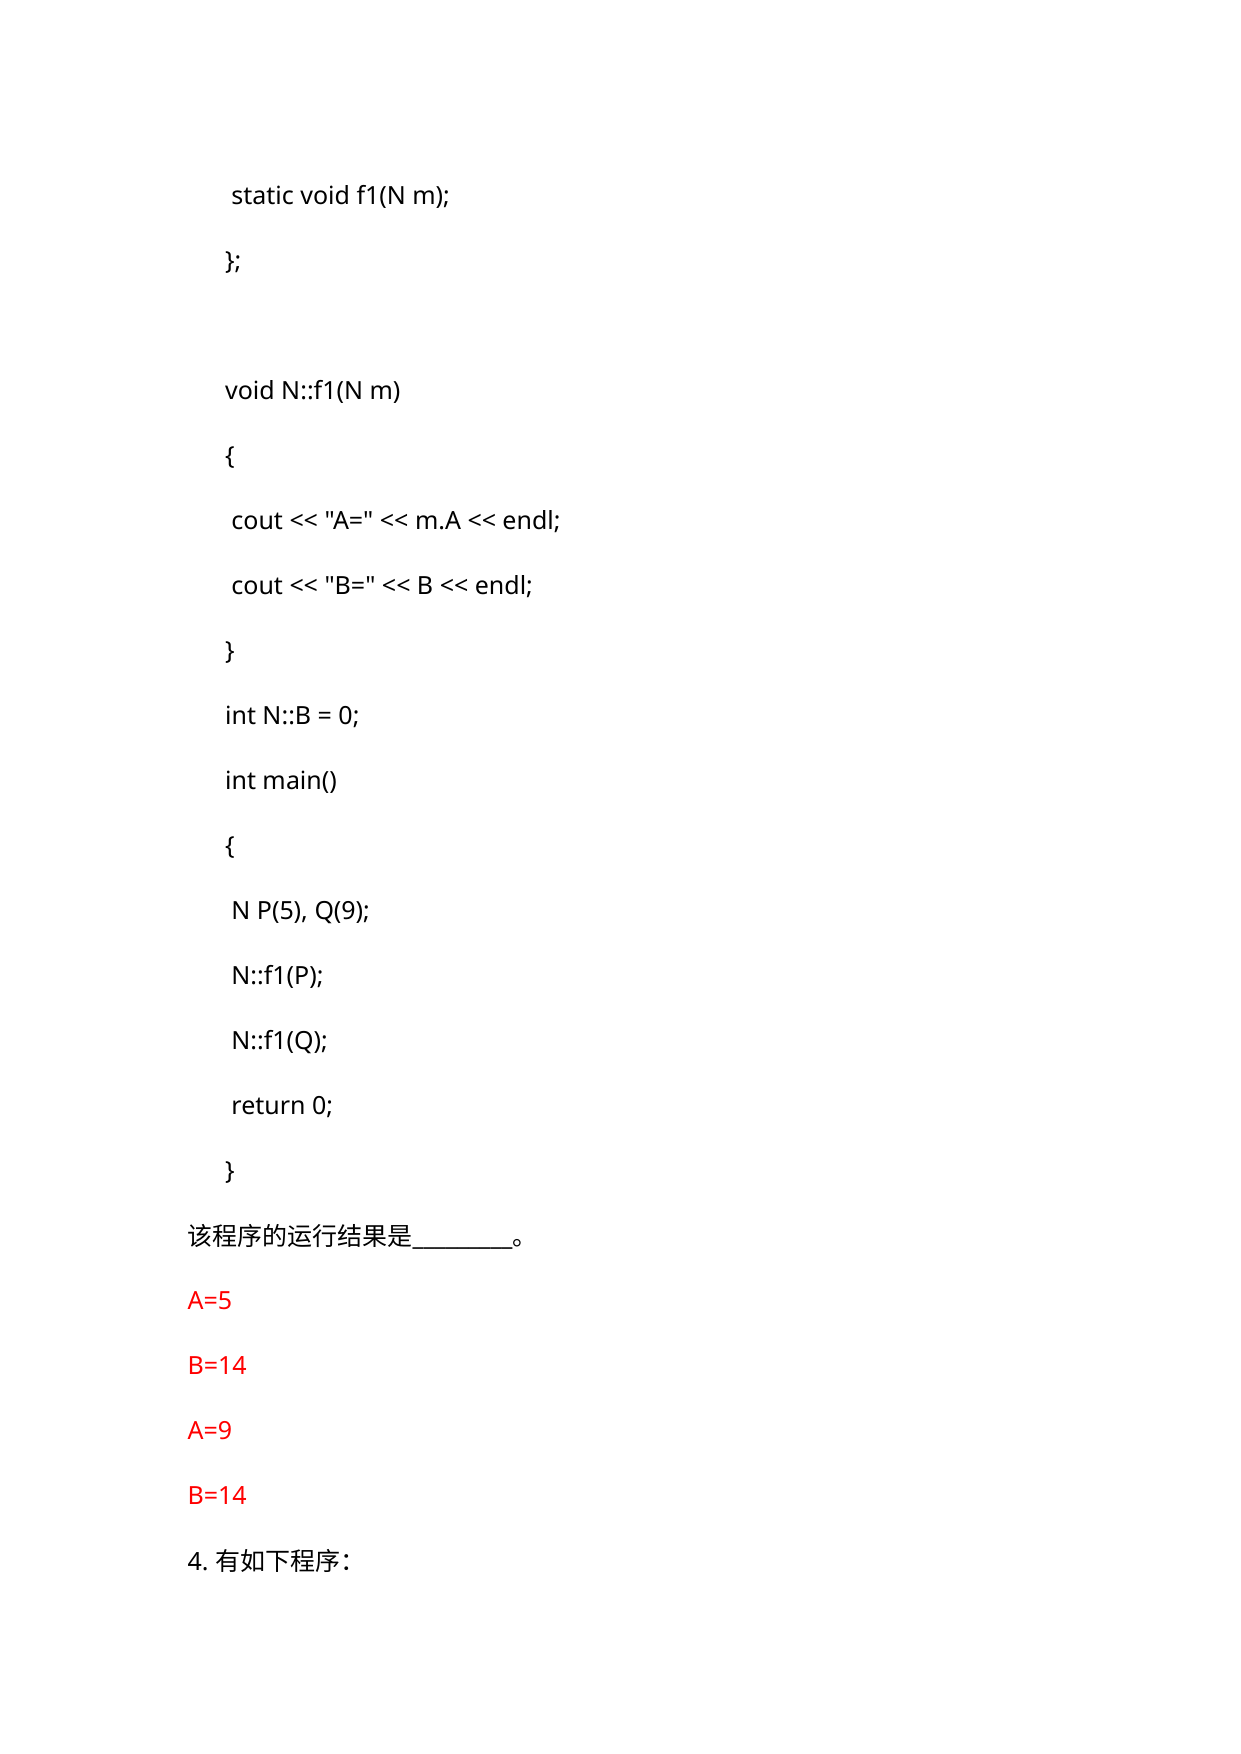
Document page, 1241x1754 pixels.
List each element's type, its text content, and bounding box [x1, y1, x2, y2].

text { [187, 422, 1053, 487]
text 该程序的运行结果是_________。 [187, 1202, 1053, 1267]
text void N::f1(N m) [187, 357, 1053, 422]
text 4. 有如下程序： [187, 1527, 1053, 1592]
text B=14 [187, 1462, 1053, 1527]
text static void f1(N m); [187, 162, 1053, 227]
text cout << "A=" << m.A << endl; [187, 487, 1053, 552]
text } [187, 617, 1053, 682]
text A=9 [187, 1397, 1053, 1462]
text N::f1(P); [187, 942, 1053, 1007]
text A=5 [187, 1267, 1053, 1332]
text return 0; [187, 1072, 1053, 1137]
text int main() [187, 747, 1053, 812]
text cout << "B=" << B << endl; [187, 552, 1053, 617]
text B=14 [187, 1332, 1053, 1397]
text int N::B = 0; [187, 682, 1053, 747]
text }; [187, 227, 1053, 292]
text } [187, 1137, 1053, 1202]
text { [187, 812, 1053, 877]
text N P(5), Q(9); [187, 877, 1053, 942]
text N::f1(Q); [187, 1007, 1053, 1072]
